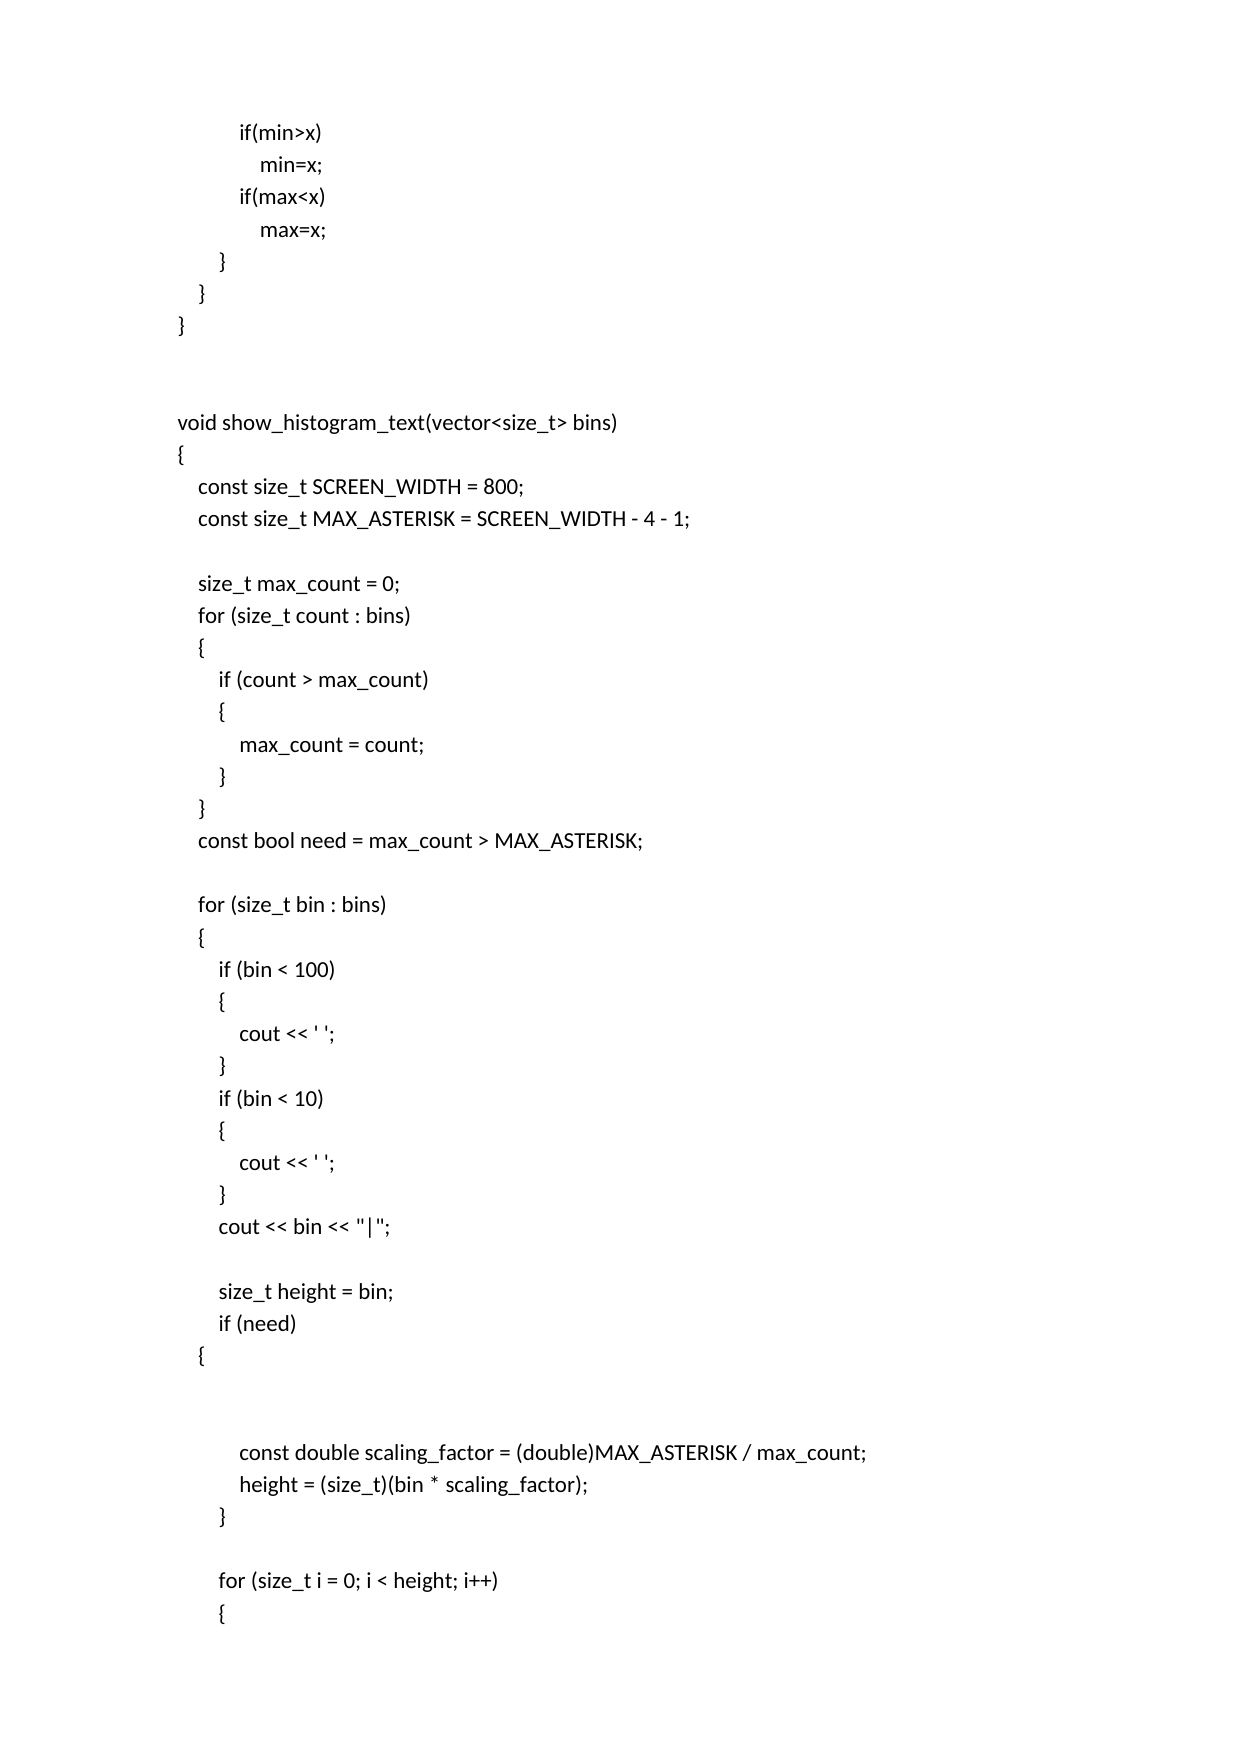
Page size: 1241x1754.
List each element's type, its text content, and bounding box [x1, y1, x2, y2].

text cout << bin << "|"; [177, 1212, 1152, 1241]
text if (bin < 100) [177, 955, 1152, 983]
text if (bin < 10) [177, 1084, 1152, 1112]
text size_t height = bin; [177, 1277, 1152, 1305]
text for (size_t bin : bins) [177, 891, 1152, 919]
text { [177, 1116, 1152, 1144]
text } [177, 762, 1152, 790]
text { [177, 440, 1152, 468]
text { [177, 1341, 1152, 1369]
text cout << ' '; [177, 1019, 1152, 1047]
text if (need) [177, 1309, 1152, 1337]
text height = (size_t)(bin * scaling_factor); [177, 1470, 1152, 1498]
text } [177, 1052, 1152, 1079]
text void show_histogram_text(vector<size_t> bins) [177, 408, 1152, 436]
text const double scaling_factor = (double)MAX_ASTERISK / max_count; [177, 1438, 1152, 1466]
text const size_t MAX_ASTERISK = SCREEN_WIDTH - 4 - 1; [177, 504, 1152, 532]
text min=x; [177, 150, 1152, 178]
text { [177, 987, 1152, 1015]
text if(max<x) [177, 182, 1152, 211]
text } [177, 794, 1152, 822]
text { [177, 697, 1152, 726]
text } [177, 311, 1152, 339]
text { [177, 633, 1152, 661]
text } [177, 1180, 1152, 1208]
text } [177, 247, 1152, 275]
text for (size_t count : bins) [177, 601, 1152, 629]
text const size_t SCREEN_WIDTH = 800; [177, 472, 1152, 500]
text size_t max_count = 0; [177, 569, 1152, 597]
text } [177, 279, 1152, 307]
text max_count = count; [177, 730, 1152, 758]
text if (count > max_count) [177, 665, 1152, 693]
text const bool need = max_count > MAX_ASTERISK; [177, 826, 1152, 854]
text { [177, 923, 1152, 951]
text if(min>x) [177, 118, 1152, 146]
text { [177, 1599, 1152, 1627]
text } [177, 1502, 1152, 1530]
text for (size_t i = 0; i < height; i++) [177, 1567, 1152, 1594]
text cout << ' '; [177, 1148, 1152, 1176]
text max=x; [177, 215, 1152, 243]
